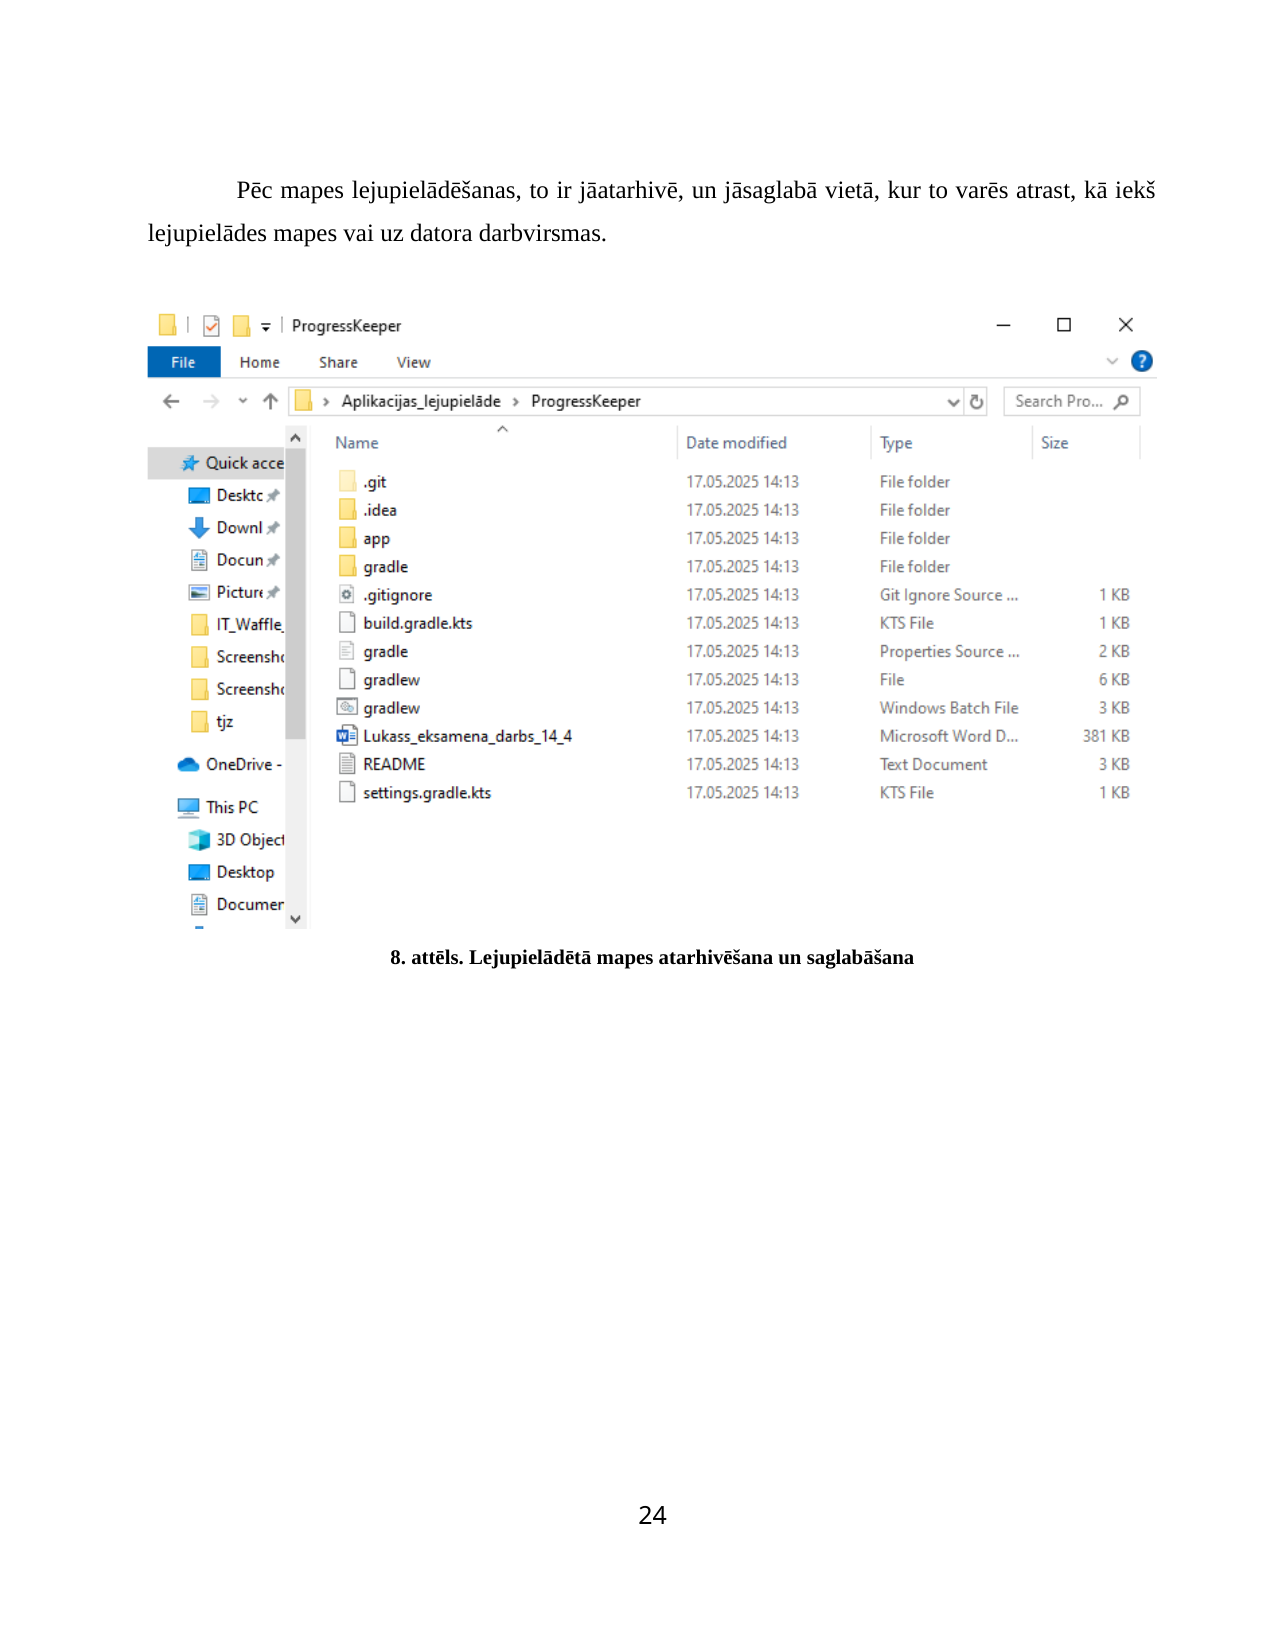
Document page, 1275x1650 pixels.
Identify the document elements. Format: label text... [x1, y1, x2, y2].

text Pēc mapes lejupielādēšanas, to ir jāatarhivē, un jāsaglabā vietā, kur to varēs atrast, kā iekš lejupielādes mapes vai uz datora darbvirsmas. [148, 175, 1157, 247]
text 8. attēls. Lejupielādētā mapes atarhivēšana un saglabāšana [148, 945, 1157, 1086]
picture [147, 306, 1157, 929]
